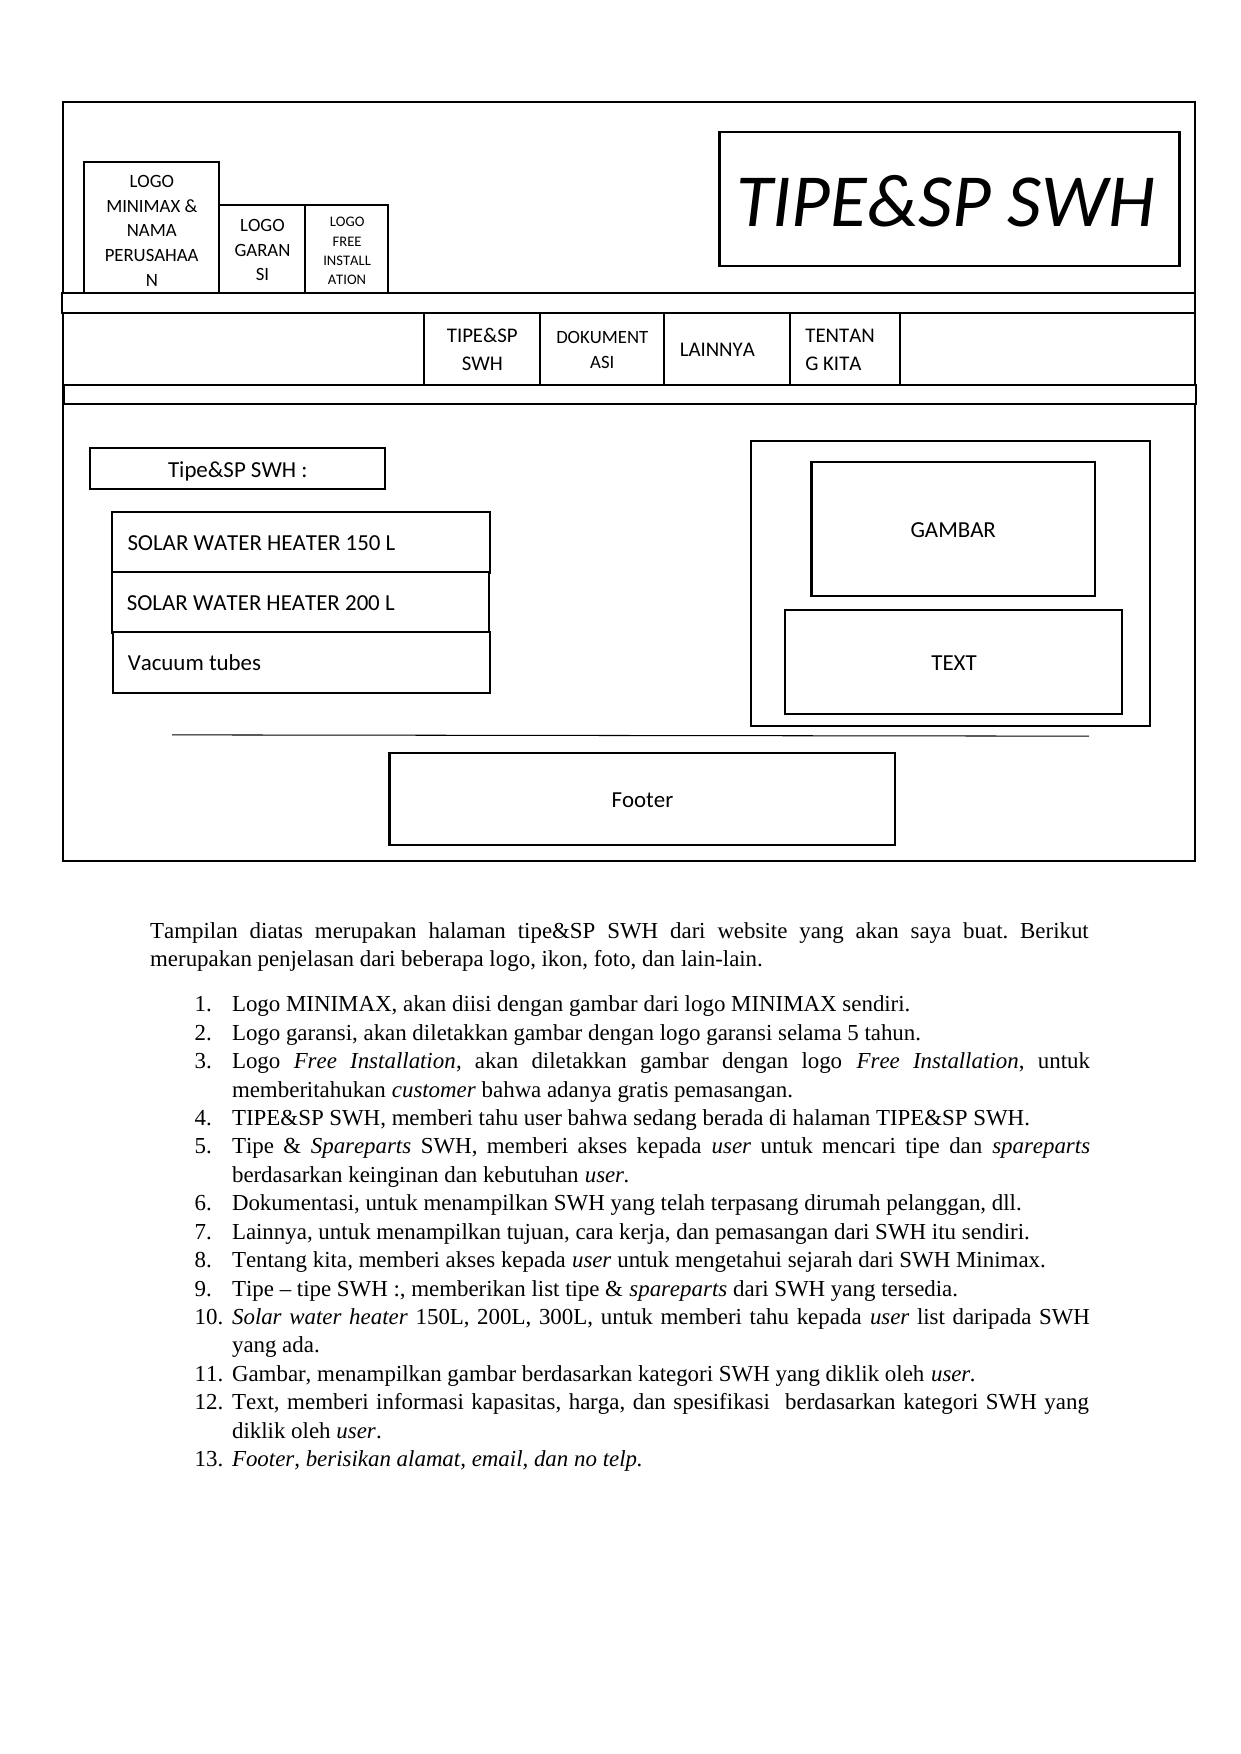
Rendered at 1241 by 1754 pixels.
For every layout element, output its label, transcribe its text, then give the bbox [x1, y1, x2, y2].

list Logo Free Installation, akan diletakkan gambar dengan logo Free Installation, untuk memberitahukan customer bahwa adanya gratis pemasangan. [194, 1047, 1090, 1102]
list Tentang kita, memberi akses kepada user untuk mengetahui sejarah dari SWH Minimax. [194, 1246, 1090, 1273]
text Tampilan diatas merupakan halaman tipe&SP SWH dari website yang akan saya buat. Berikut merupakan penjelasan dari beberapa logo, ikon, foto, dan lain-lain. [150, 917, 1090, 972]
list Tipe – tipe SWH :, memberikan list tipe & spareparts dari SWH yang tersedia. [194, 1275, 1090, 1301]
list Dokumentasi, untuk menampilkan SWH yang telah terpasang dirumah pelanggan, dll. [194, 1189, 1090, 1216]
list Logo garansi, akan diletakkan gambar dengan logo garansi selama 5 tahun. [194, 1019, 1090, 1045]
list Text, memberi informasi kapasitas, harga, dan spesifikasi berdasarkan kategori SWH yang diklik oleh user. [194, 1388, 1090, 1443]
list Logo MINIMAX, akan diisi dengan gambar dari logo MINIMAX sendiri. [194, 990, 1090, 1017]
list Gambar, menampilkan gambar berdasarkan kategori SWH yang diklik oleh user. [194, 1360, 1090, 1386]
list Solar water heater 150L, 200L, 300L, untuk memberi tahu kepada user list daripada SWH yang ada. [194, 1303, 1090, 1358]
list TIPE&SP SWH, memberi tahu user bahwa sedang berada di halaman TIPE&SP SWH. [194, 1104, 1090, 1130]
list Lainnya, untuk menampilkan tujuan, cara kerja, dan pemasangan dari SWH itu sendiri. [194, 1218, 1090, 1244]
list Tipe & Spareparts SWH, memberi akses kepada user untuk mencari tipe dan spareparts berdasarkan keinginan dan kebutuhan user. [194, 1132, 1090, 1187]
list Footer, berisikan alamat, email, dan no telp. [194, 1445, 1090, 1472]
